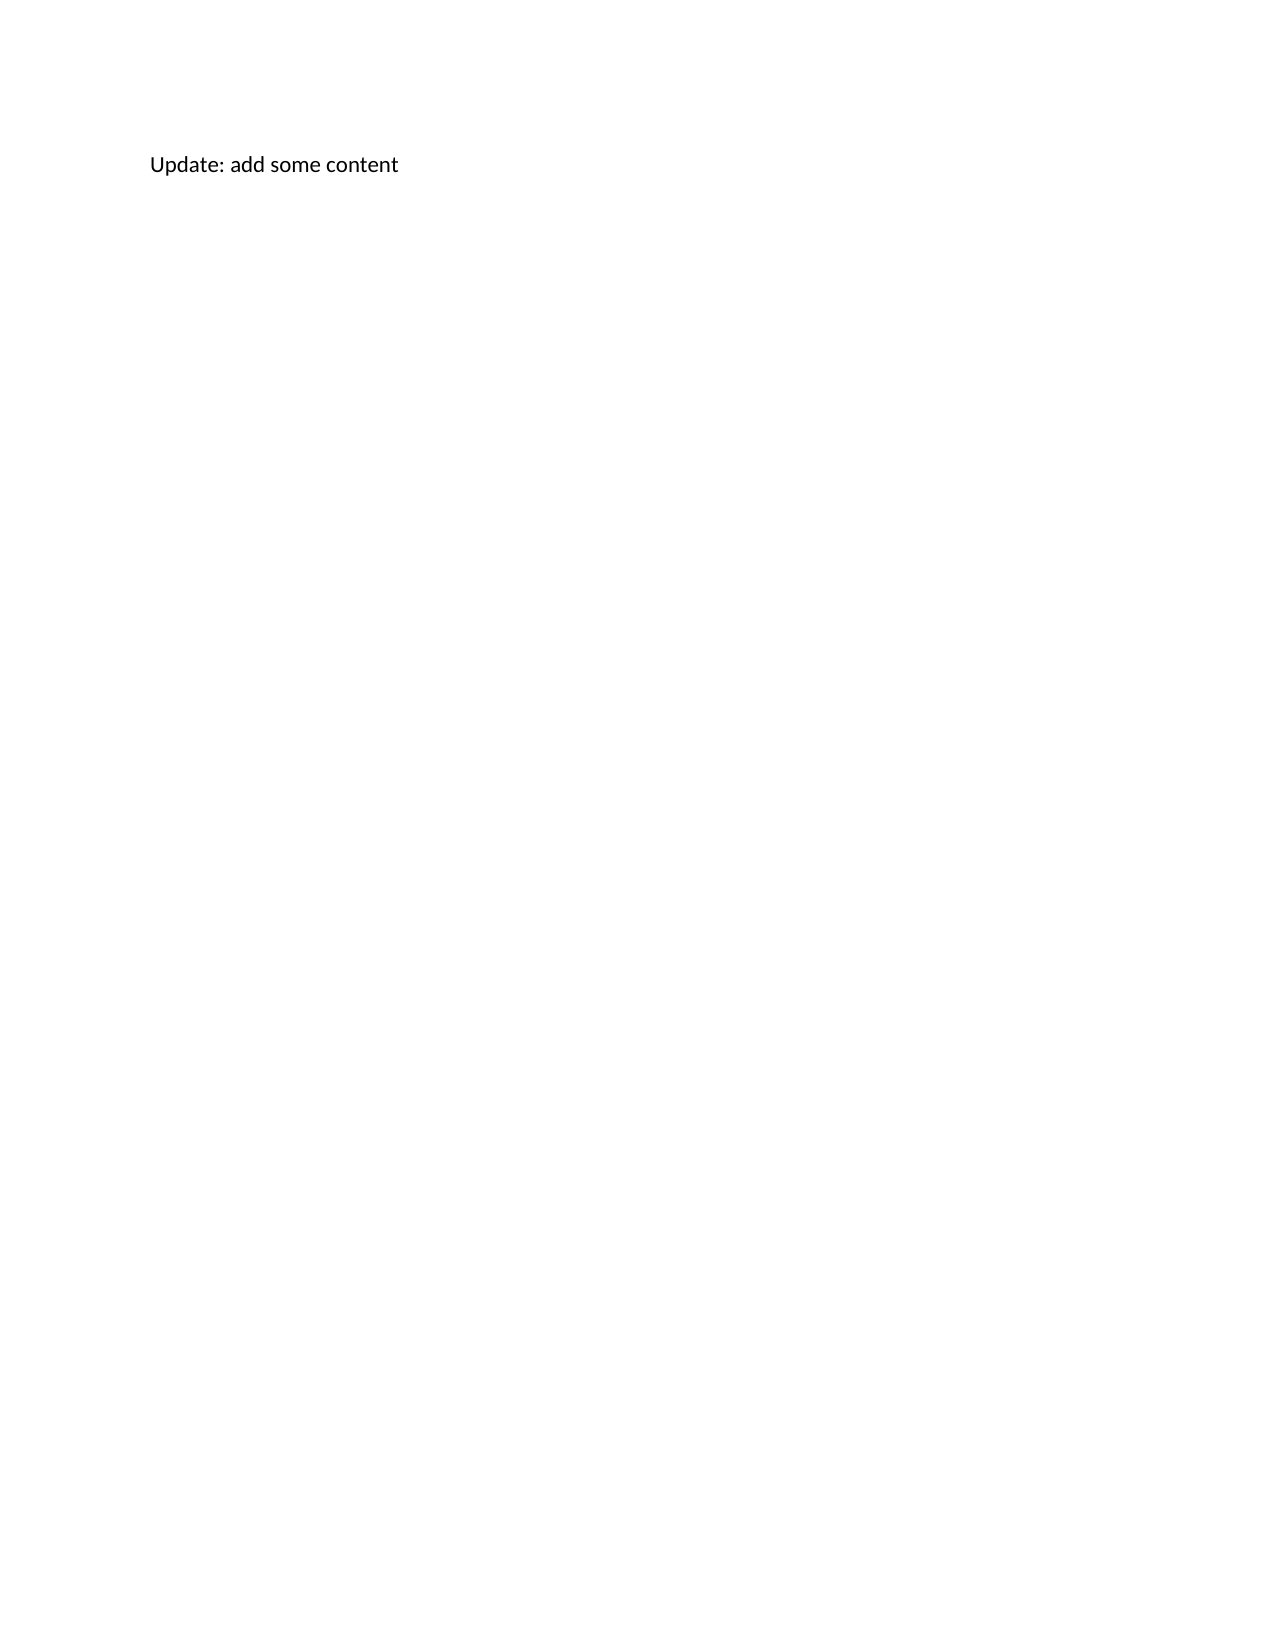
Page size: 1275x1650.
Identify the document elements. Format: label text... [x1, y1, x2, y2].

text Update: add some content [150, 150, 1125, 178]
